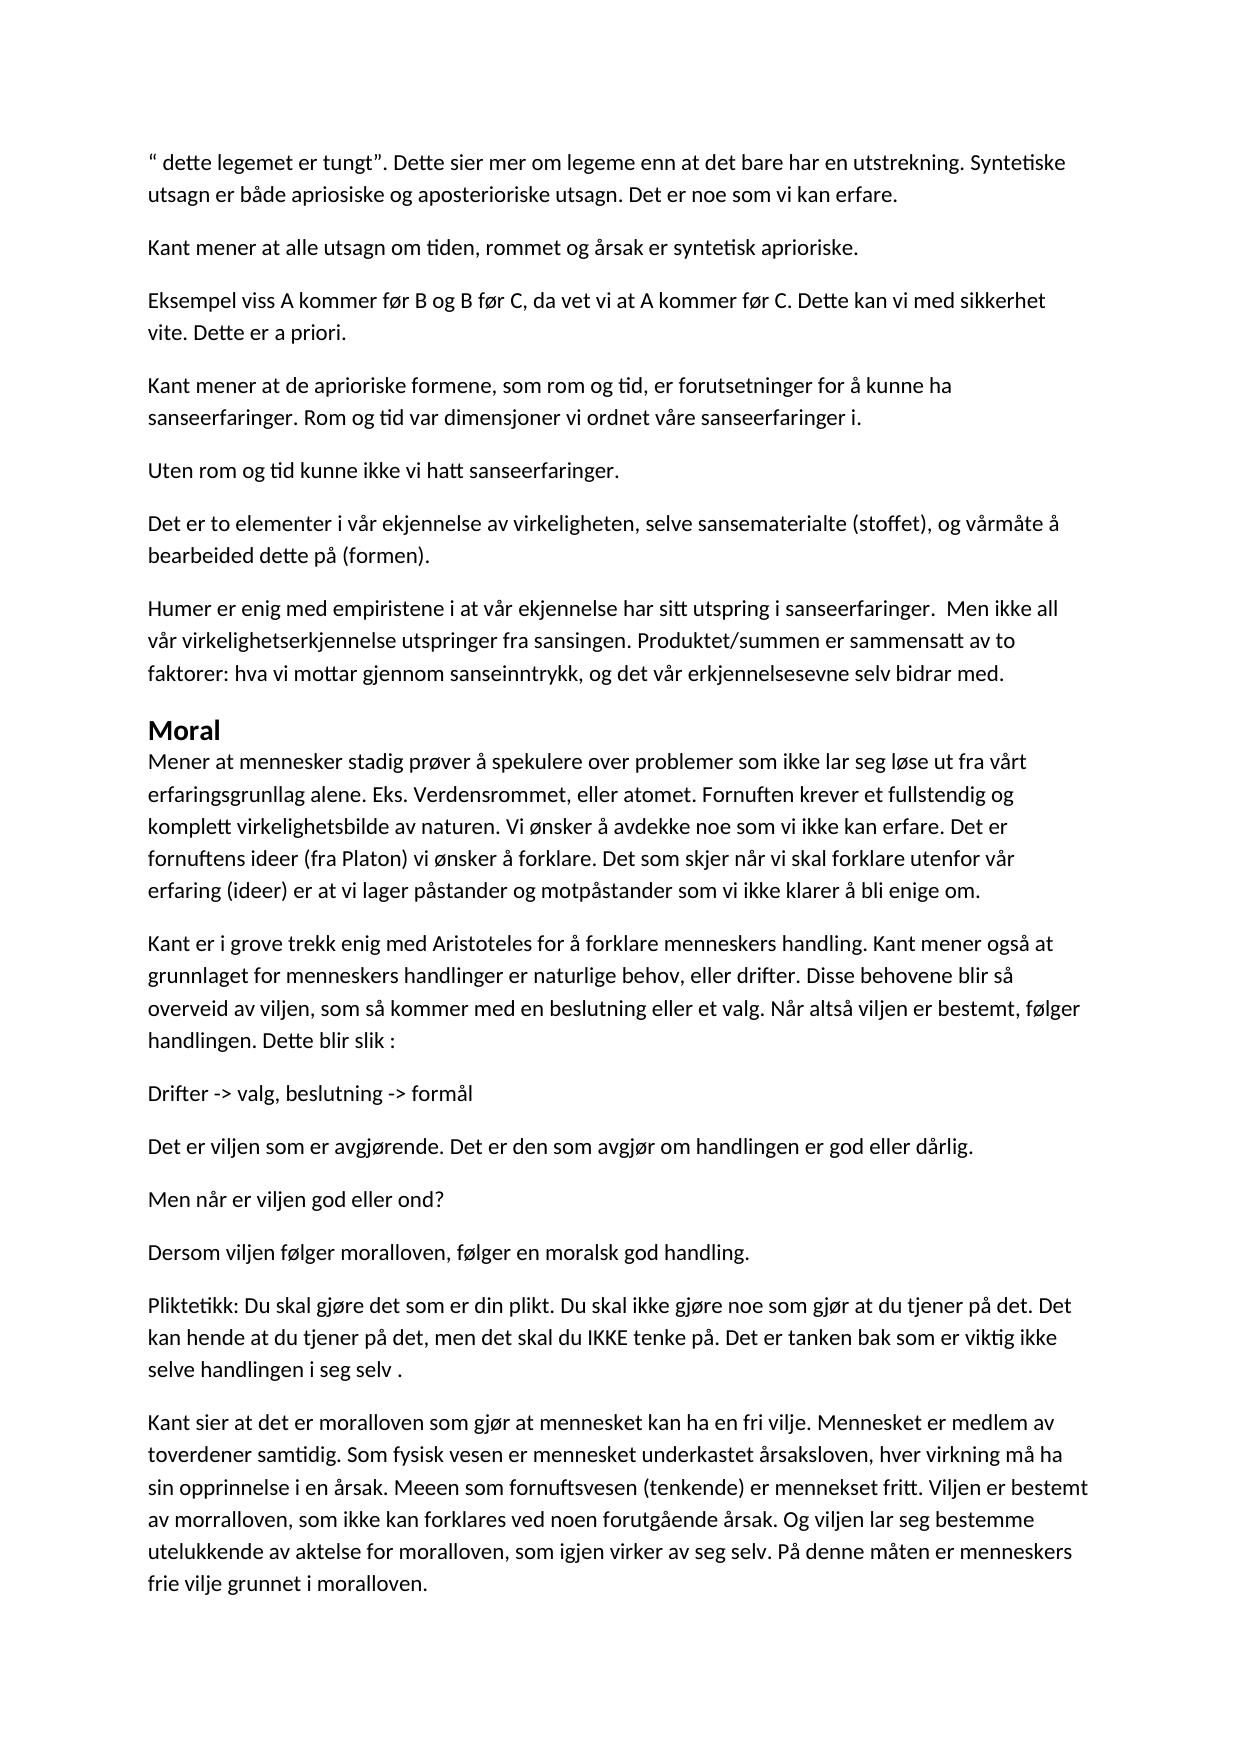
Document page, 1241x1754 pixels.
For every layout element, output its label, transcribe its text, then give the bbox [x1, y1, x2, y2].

text Men når er viljen god eller ond? [148, 1185, 1093, 1213]
text Det er viljen som er avgjørende. Det er den som avgjør om handlingen er god eller dårlig. [148, 1132, 1093, 1160]
text Mener at mennesker stadig prøver å spekulere over problemer som ikke lar seg løse ut fra vårt erfaringsgrunllag alene. Eks. Verdensrommet, eller atomet. Fornuften krever et fullstendig og komplett virkelighetsbilde av naturen. Vi ønsker å avdekke noe som vi ikke kan erfare. Det er fornuftens ideer (fra Platon) vi ønsker å forklare. Det som skjer når vi skal forklare utenfor vår erfaring (ideer) er at vi lager påstander og motpåstander som vi ikke klarer å bli enige om. [148, 747, 1093, 904]
text Kant mener at alle utsagn om tiden, rommet og årsak er syntetisk aprioriske. [148, 233, 1093, 261]
text Eksempel viss A kommer før B og B før C, da vet vi at A kommer før C. Dette kan vi med sikkerhet vite. Dette er a priori. [148, 286, 1093, 346]
text Drifter -> valg, beslutning -> formål [148, 1079, 1093, 1107]
text Kant mener at de aprioriske formene, som rom og tid, er forutsetninger for å kunne ha sanseerfaringer. Rom og tid var dimensjoner vi ordnet våre sanseerfaringer i. [148, 371, 1093, 431]
text Dersom viljen følger moralloven, følger en moralsk god handling. [148, 1238, 1093, 1266]
text Kant sier at det er moralloven som gjør at mennesket kan ha en fri vilje. Mennesket er medlem av toverdener samtidig. Som fysisk vesen er mennesket underkastet årsaksloven, hver virkning må ha sin opprinnelse i en årsak. Meeen som fornuftsvesen (tenkende) er mennekset fritt. Viljen er bestemt av morralloven, som ikke kan forklares ved noen forutgående årsak. Og viljen lar seg bestemme utelukkende av aktelse for moralloven, som igjen virker av seg selv. På denne måten er menneskers frie vilje grunnet i moralloven. [148, 1408, 1093, 1597]
text “ dette legemet er tungt”. Dette sier mer om legeme enn at det bare har en utstrekning. Syntetiske utsagn er både apriosiske og aposterioriske utsagn. Det er noe som vi kan erfare. [148, 148, 1093, 208]
text Moral [148, 712, 1093, 747]
text Det er to elementer i vår ekjennelse av virkeligheten, selve sansematerialte (stoffet), og vårmåte å bearbeided dette på (formen). [148, 509, 1093, 569]
text Kant er i grove trekk enig med Aristoteles for å forklare menneskers handling. Kant mener også at grunnlaget for menneskers handlinger er naturlige behov, eller drifter. Disse behovene blir så overveid av viljen, som så kommer med en beslutning eller et valg. Når altså viljen er bestemt, følger handlingen. Dette blir slik : [148, 929, 1093, 1054]
text Pliktetikk: Du skal gjøre det som er din plikt. Du skal ikke gjøre noe som gjør at du tjener på det. Det kan hende at du tjener på det, men det skal du IKKE tenke på. Det er tanken bak som er viktig ikke selve handlingen i seg selv . [148, 1291, 1093, 1383]
text Uten rom og tid kunne ikke vi hatt sanseerfaringer. [148, 456, 1093, 484]
text Humer er enig med empiristene i at vår ekjennelse har sitt utspring i sanseerfaringer. Men ikke all vår virkelighetserkjennelse utspringer fra sansingen. Produktet/summen er sammensatt av to faktorer: hva vi mottar gjennom sanseinntrykk, og det vår erkjennelsesevne selv bidrar med. [148, 594, 1093, 687]
